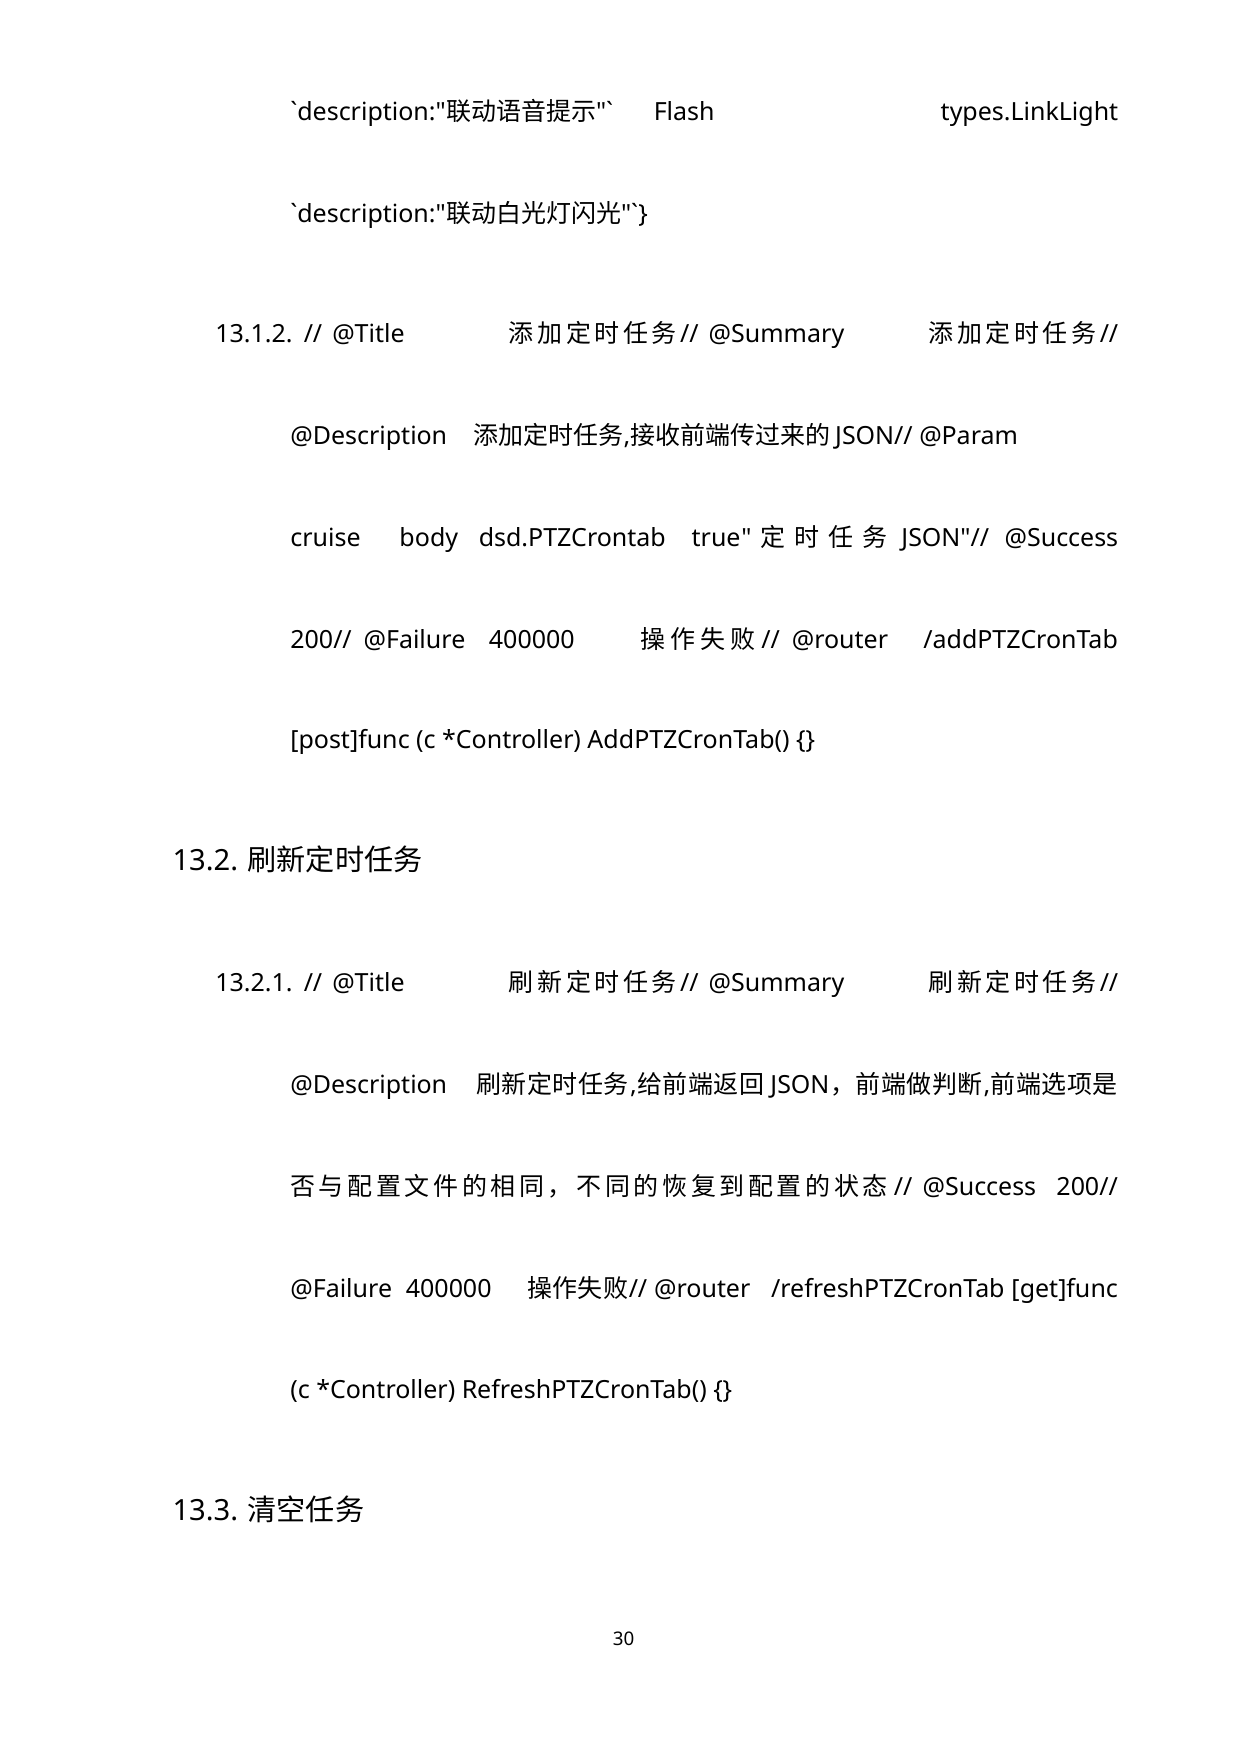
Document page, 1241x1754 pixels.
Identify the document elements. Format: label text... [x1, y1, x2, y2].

subtitle // @Title 刷新定时任务 [215, 947, 1118, 1422]
subtitle 刷新定时任务 [172, 824, 1118, 892]
subtitle 清空任务 [172, 1473, 1118, 1541]
subtitle // 11.定时任务 [215, 76, 1118, 246]
subtitle // @Title 添加定时任务 [215, 298, 1118, 773]
